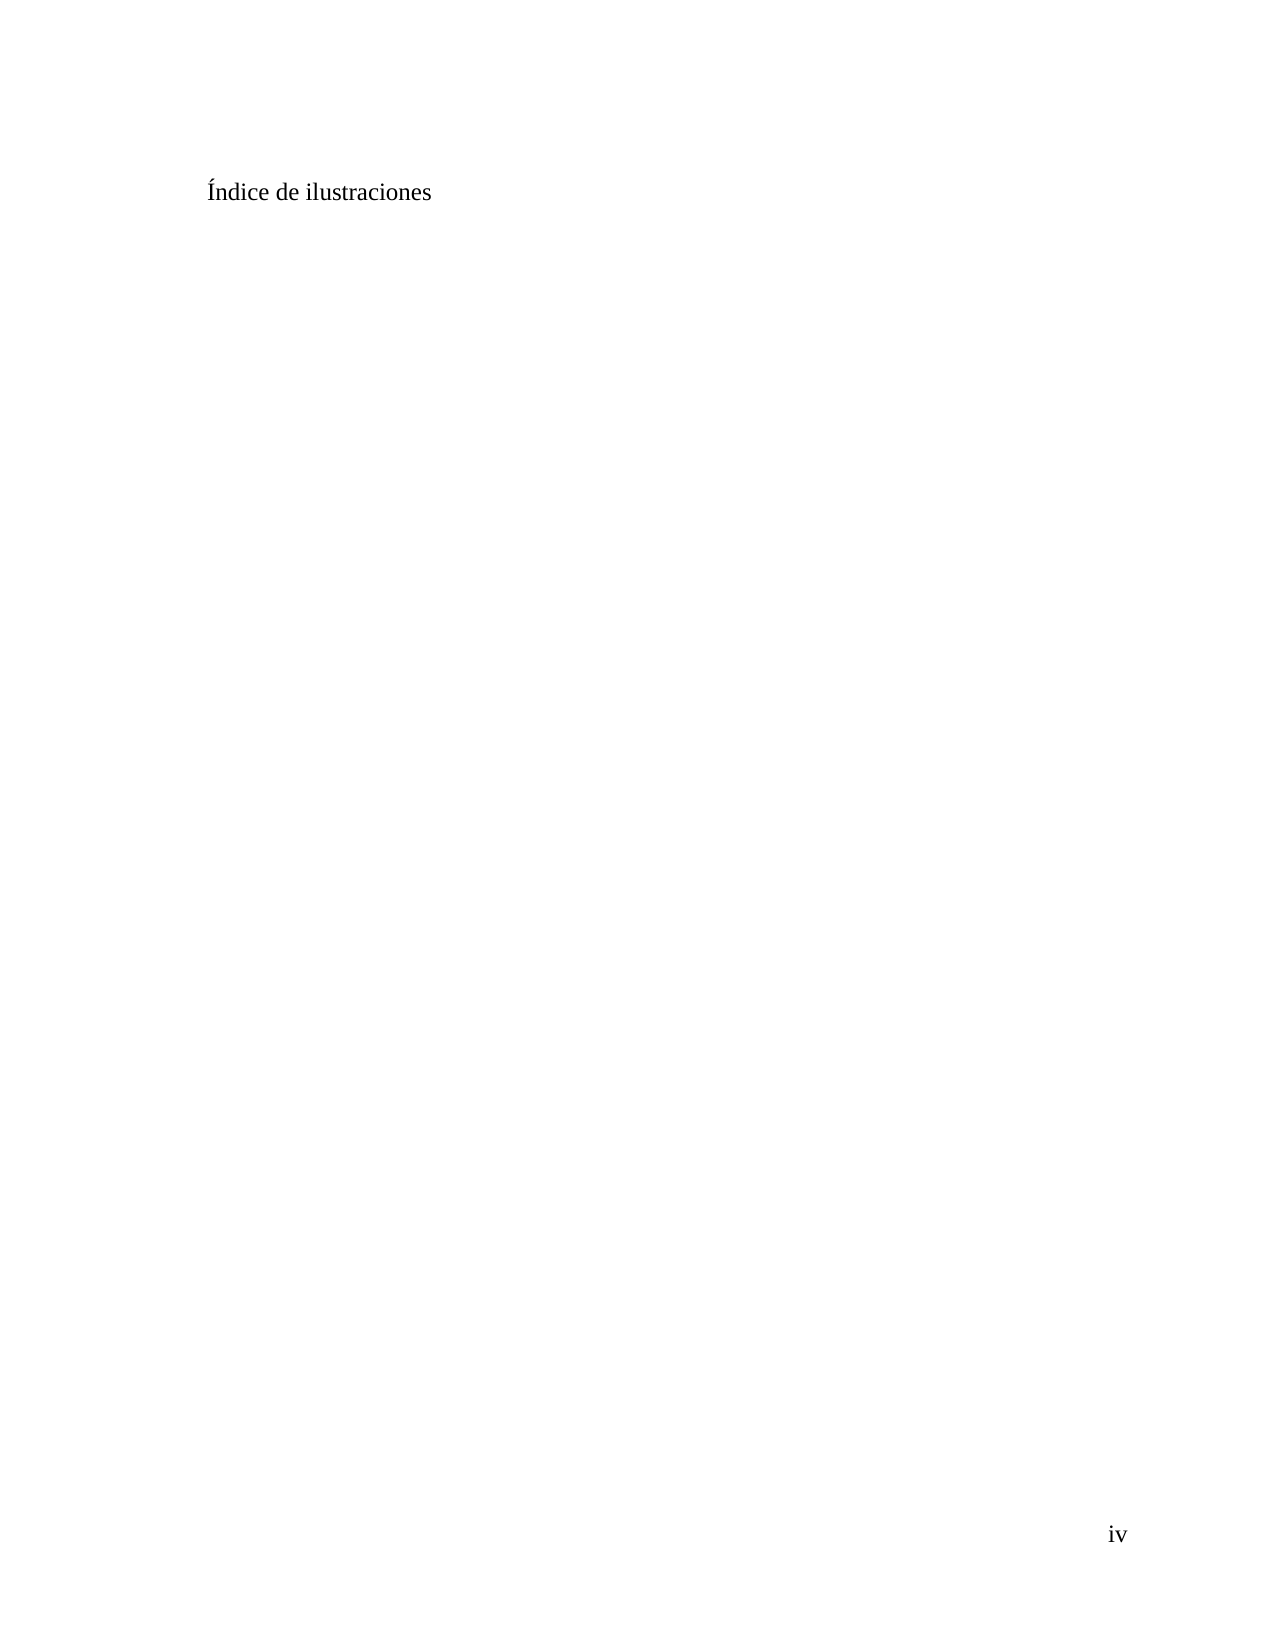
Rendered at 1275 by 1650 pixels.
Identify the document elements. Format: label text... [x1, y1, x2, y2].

text Índice de ilustraciones [207, 177, 1127, 206]
